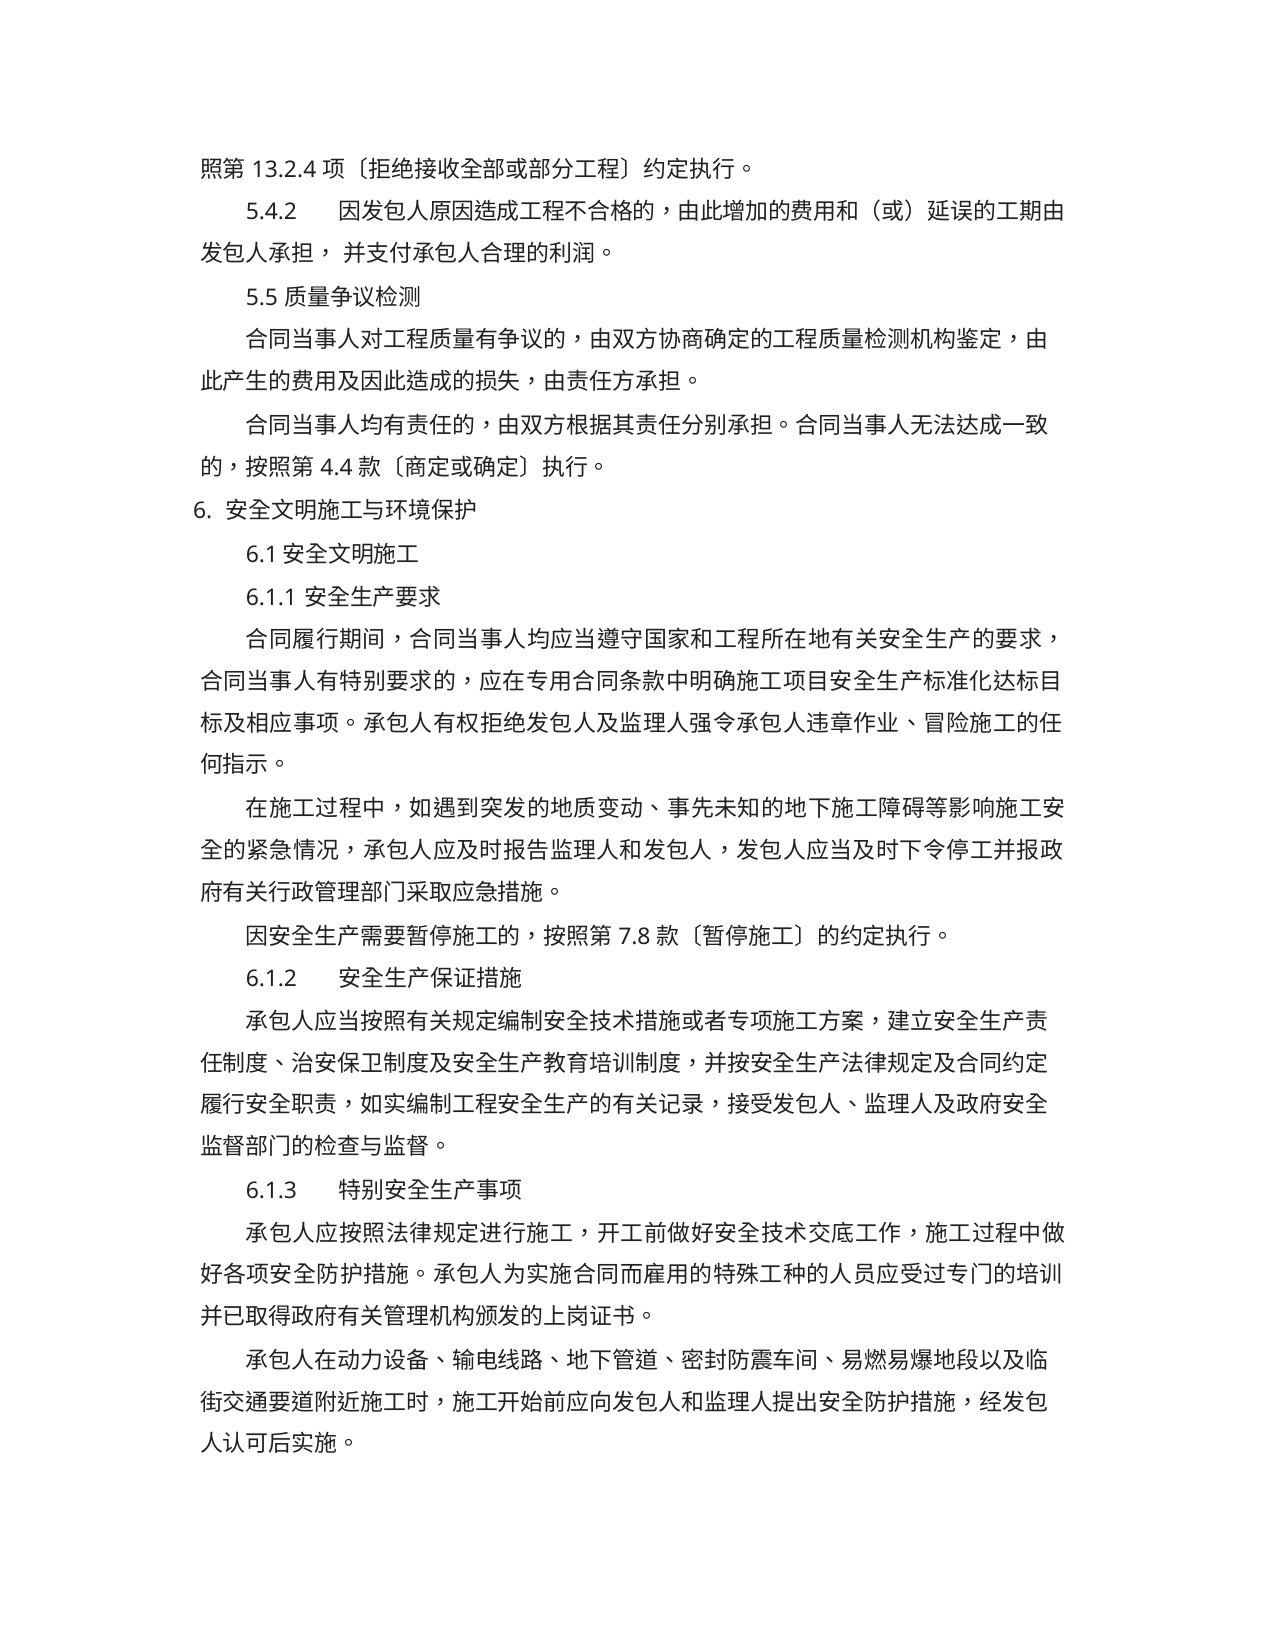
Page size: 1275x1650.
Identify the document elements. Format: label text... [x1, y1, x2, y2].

text 5.4.2 因发包人原因造成工程不合格的，由此增加的费用和（或）延误的工期由发包人承担， 并支付承包人合理的利润。 [200, 195, 1077, 268]
text 承包人在动力设备、输电线路、地下管道、密封防震车间、易燃易爆地段以及临街交通要道附近施工时，施工开始前应向发包人和监理人提出安全防护措施，经发包人认可后实施。 [200, 1344, 1064, 1458]
list 安全生产要求 [246, 581, 1087, 612]
text 6.1.2 安全生产保证措施 [246, 962, 1087, 993]
text 照第 13.2.4 项〔拒绝接收全部或部分工程〕约定执行。 [200, 152, 1087, 184]
list 安全文明施工与环境保护 [193, 494, 1087, 525]
text 6.1.3 特别安全生产事项 [246, 1174, 1087, 1205]
list 安全文明施工 [246, 538, 1087, 569]
text 在施工过程中，如遇到突发的地质变动、事先未知的地下施工障碍等影响施工安全的紧急情况，承包人应及时报告监理人和发包人，发包人应当及时下令停工并报政府有关行政管理部门采取应急措施。 [200, 792, 1065, 907]
text 承包人应按照法律规定进行施工，开工前做好安全技术交底工作，施工过程中做好各项安全防护措施。承包人为实施合同而雇用的特殊工种的人员应受过专门的培训并已取得政府有关管理机构颁发的上岗证书。 [200, 1216, 1065, 1331]
text 合同当事人均有责任的，由双方根据其责任分别承担。合同当事人无法达成一致的，按照第 4.4 款〔商定或确定〕执行。 [200, 409, 1064, 482]
text 合同履行期间，合同当事人均应当遵守国家和工程所在地有关安全生产的要求，合同当事人有特别要求的，应在专用合同条款中明确施工项目安全生产标准化达标目标及相应事项。承包人有权拒绝发包人及监理人强令承包人违章作业、冒险施工的任何指示。 [200, 623, 1065, 779]
text 5.5 质量争议检测 [246, 281, 1087, 312]
text 承包人应当按照有关规定编制安全技术措施或者专项施工方案，建立安全生产责任制度、治安保卫制度及安全生产教育培训制度，并按安全生产法律规定及合同约定履行安全职责，如实编制工程安全生产的有关记录，接受发包人、监理人及政府安全监督部门的检查与监督。 [200, 1005, 1064, 1161]
text 合同当事人对工程质量有争议的，由双方协商确定的工程质量检测机构鉴定，由此产生的费用及因此造成的损失，由责任方承担。 [200, 323, 1064, 396]
text 因安全生产需要暂停施工的，按照第 7.8 款〔暂停施工〕的约定执行。 [246, 920, 1087, 951]
